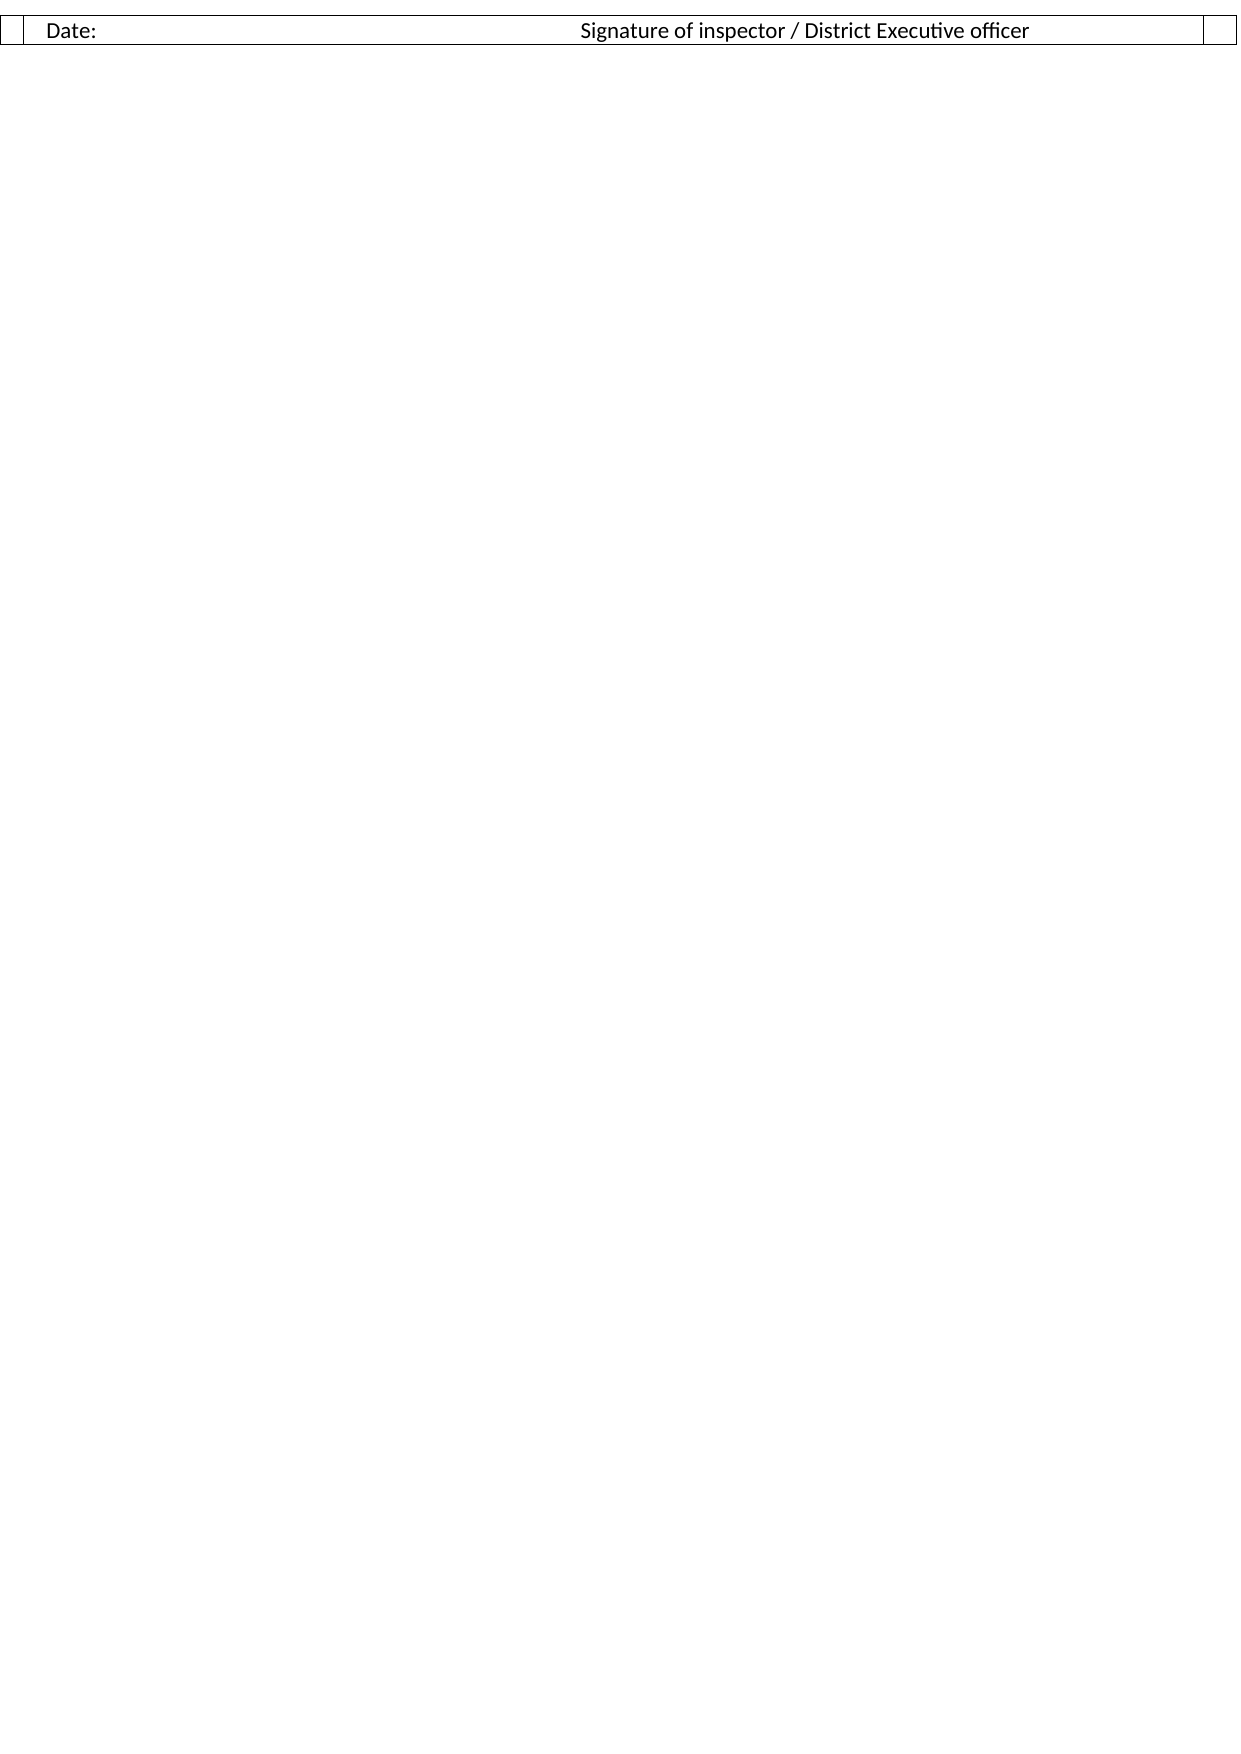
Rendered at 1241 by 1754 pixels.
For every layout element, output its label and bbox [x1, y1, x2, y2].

table_header [24, 16, 1203, 44]
table_header [1, 16, 23, 44]
table_header [1204, 16, 1236, 44]
